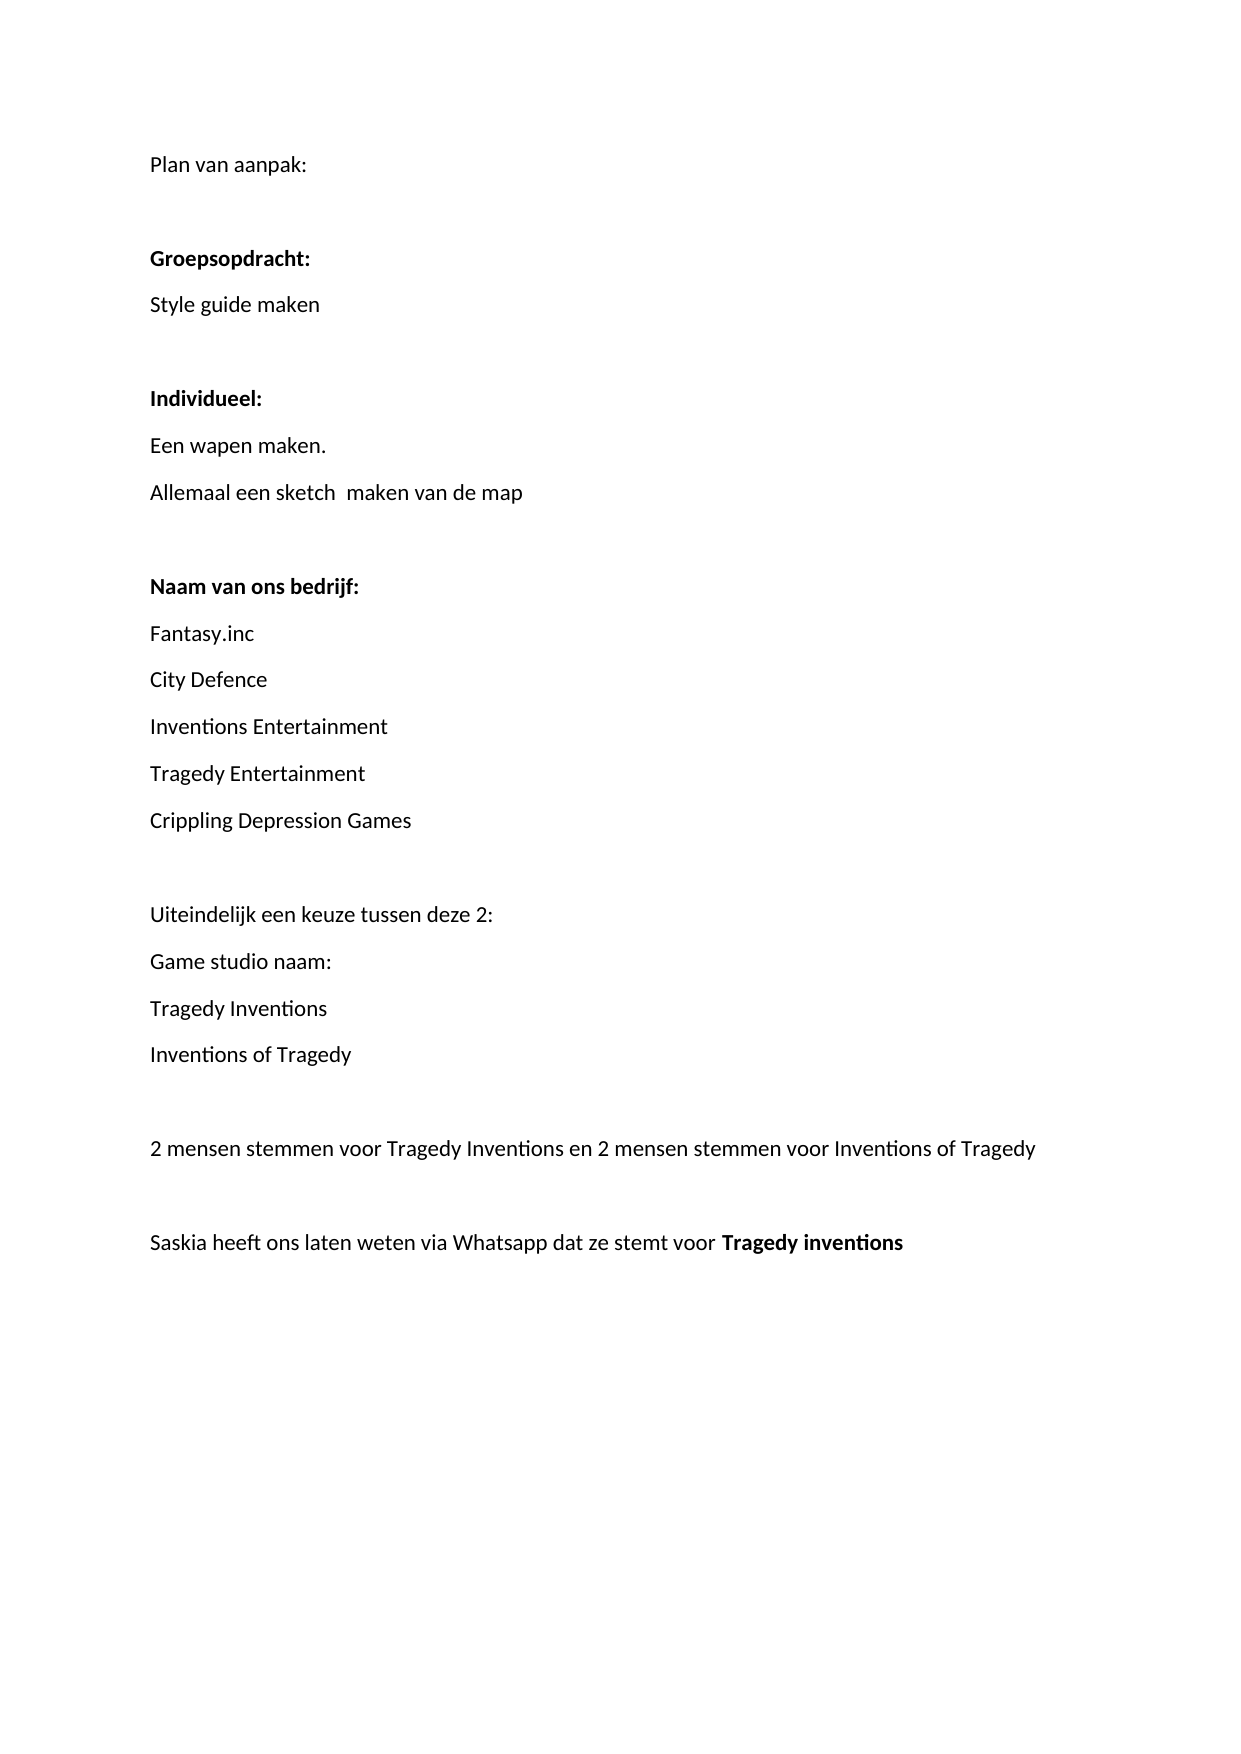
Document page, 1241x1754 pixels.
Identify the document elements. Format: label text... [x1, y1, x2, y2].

text 2 mensen stemmen voor Tragedy Inventions en 2 mensen stemmen voor Inventions of Tragedy [150, 1134, 1090, 1162]
text City Defence [150, 666, 1090, 694]
text Plan van aanpak: [150, 150, 1090, 178]
text Inventions Entertainment [150, 712, 1090, 741]
text Allemaal een sketch maken van de map [150, 478, 1090, 506]
text Groepsopdracht: [150, 244, 1090, 272]
text Crippling Depression Games [150, 806, 1090, 834]
text Saskia heeft ons laten weten via Whatsapp dat ze stemt voor Tragedy inventions [150, 1228, 1090, 1256]
text Tragedy Inventions [150, 994, 1090, 1022]
text Tragedy Entertainment [150, 759, 1090, 787]
text Game studio naam: [150, 947, 1090, 975]
text Fantasy.inc [150, 619, 1090, 647]
text Naam van ons bedrijf: [150, 572, 1090, 600]
text Style guide maken [150, 291, 1090, 319]
text Uiteindelijk een keuze tussen deze 2: [150, 900, 1090, 928]
text Individueel: [150, 384, 1090, 412]
text Inventions of Tragedy [150, 1041, 1090, 1069]
text Een wapen maken. [150, 431, 1090, 459]
